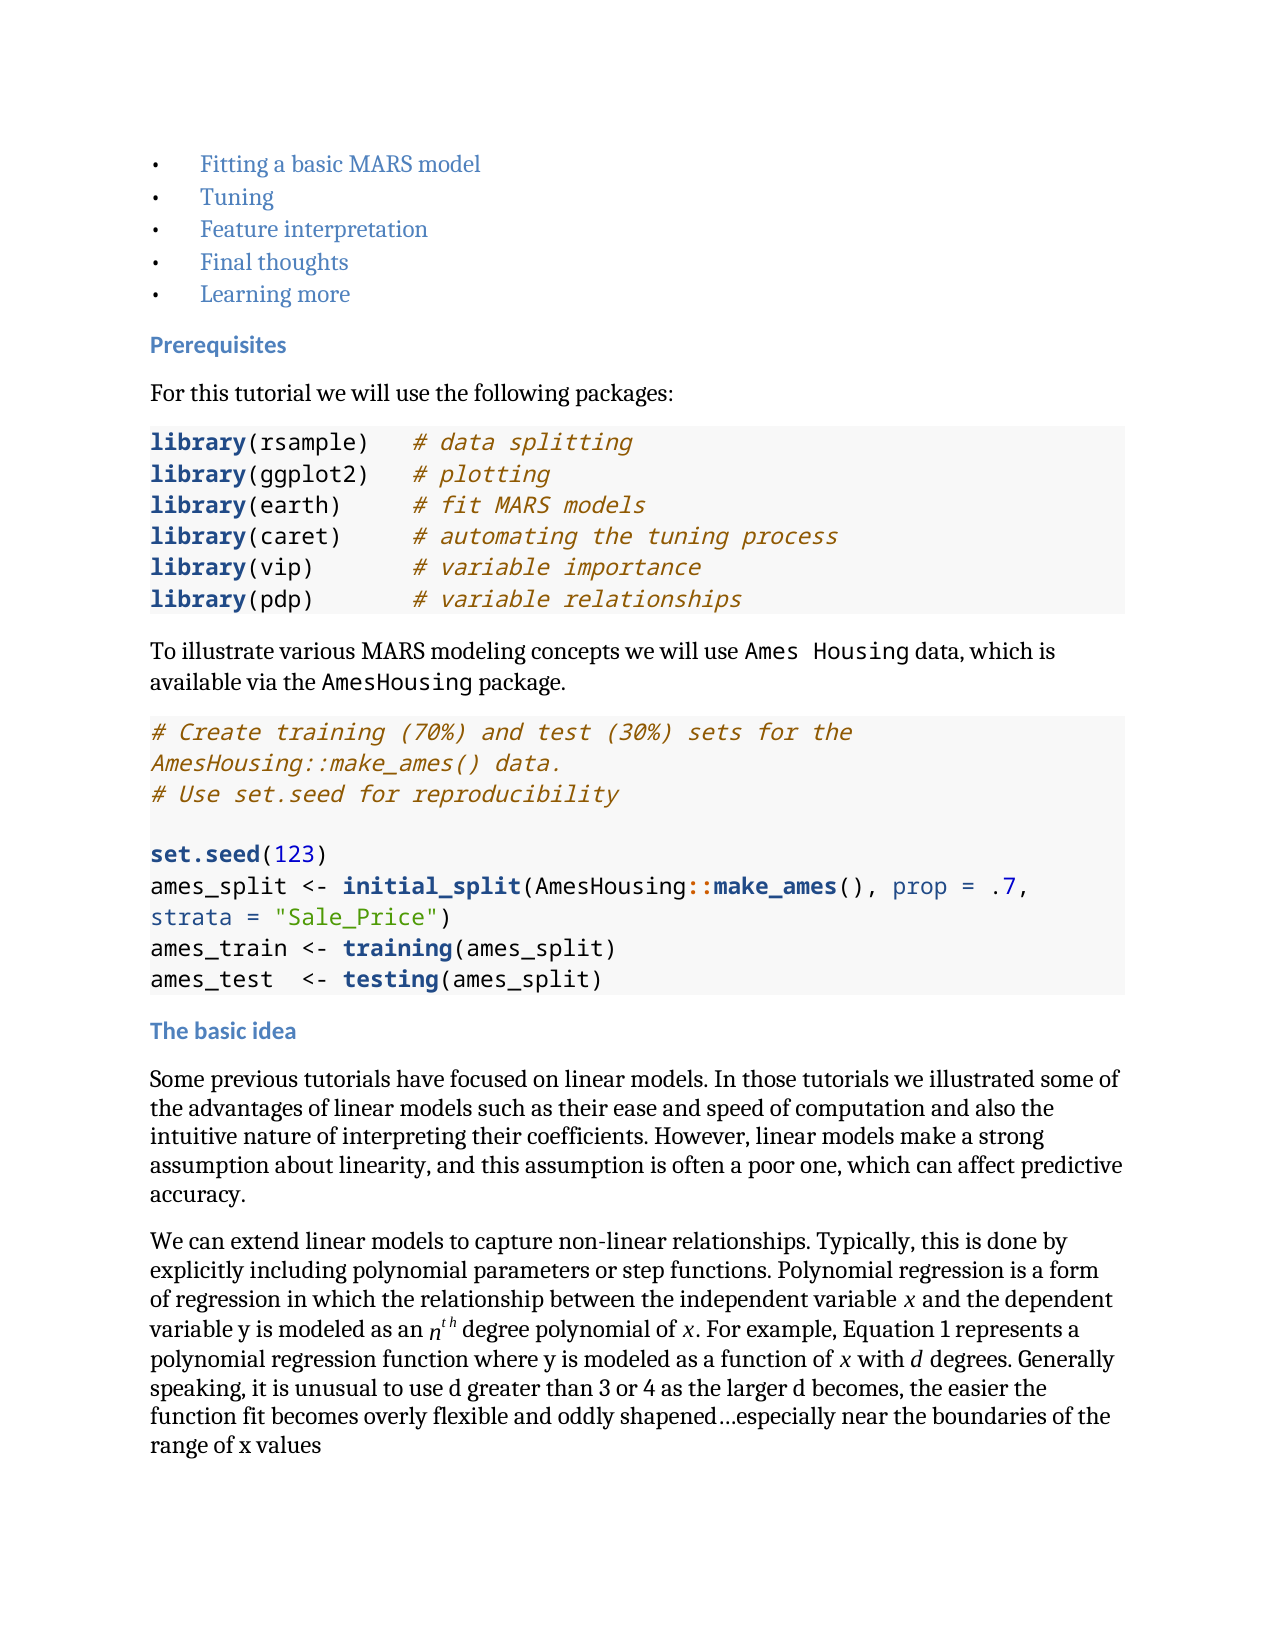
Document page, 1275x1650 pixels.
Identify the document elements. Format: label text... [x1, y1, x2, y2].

text Some previous tutorials have focused on linear models. In those tutorials we illustrated some of the advantages of linear models such as their ease and speed of computation and also the intuitive nature of interpreting their coefficients. However, linear models make a strong assumption about linearity, and this assumption is often a poor one, which can affect predictive accuracy. [150, 1065, 1125, 1208]
list Final thoughts [150, 247, 1125, 276]
text We can extend linear models to capture non-linear relationships. Typically, this is done by explicitly including polynomial parameters or step functions. Polynomial regression is a form of regression in which the relationship between the independent variable and the dependent variable y is modeled as an degree polynomial of . For example, Equation 1 represents a polynomial regression function where y is modeled as a function of with degrees. Generally speaking, it is unusual to use d greater than 3 or 4 as the larger d becomes, the easier the function fit becomes overly flexible and oddly shapened…especially near the boundaries of the range of x values [150, 1227, 1125, 1460]
subtitle Prerequisites [150, 329, 1125, 360]
list Fitting a basic MARS model [150, 150, 1125, 179]
list Learning more [150, 280, 1125, 309]
text To illustrate various MARS modeling concepts we will use Ames Housing data, which is available via the AmesHousing package. [150, 635, 1125, 697]
text # Create training (70%) and test (30%) sets for the AmesHousing::make_ames() data. # Use set.seed for reproducibility set.seed(123) ames_split <- initial_split(AmesHousing::make_ames(), prop = .7, strata = "Sale_Price") ames_train <- training(ames_split) ames_test <- testing(ames_split) [150, 716, 1125, 995]
subtitle The basic idea [150, 1016, 1125, 1046]
text library(rsample) # data splitting library(ggplot2) # plotting library(earth) # fit MARS models library(caret) # automating the tuning process library(vip) # variable importance library(pdp) # variable relationships [549, 426, 1125, 614]
list Tuning [150, 182, 1125, 211]
text For this tutorial we will use the following packages: [150, 379, 1125, 408]
list Feature interpretation [150, 215, 1125, 244]
